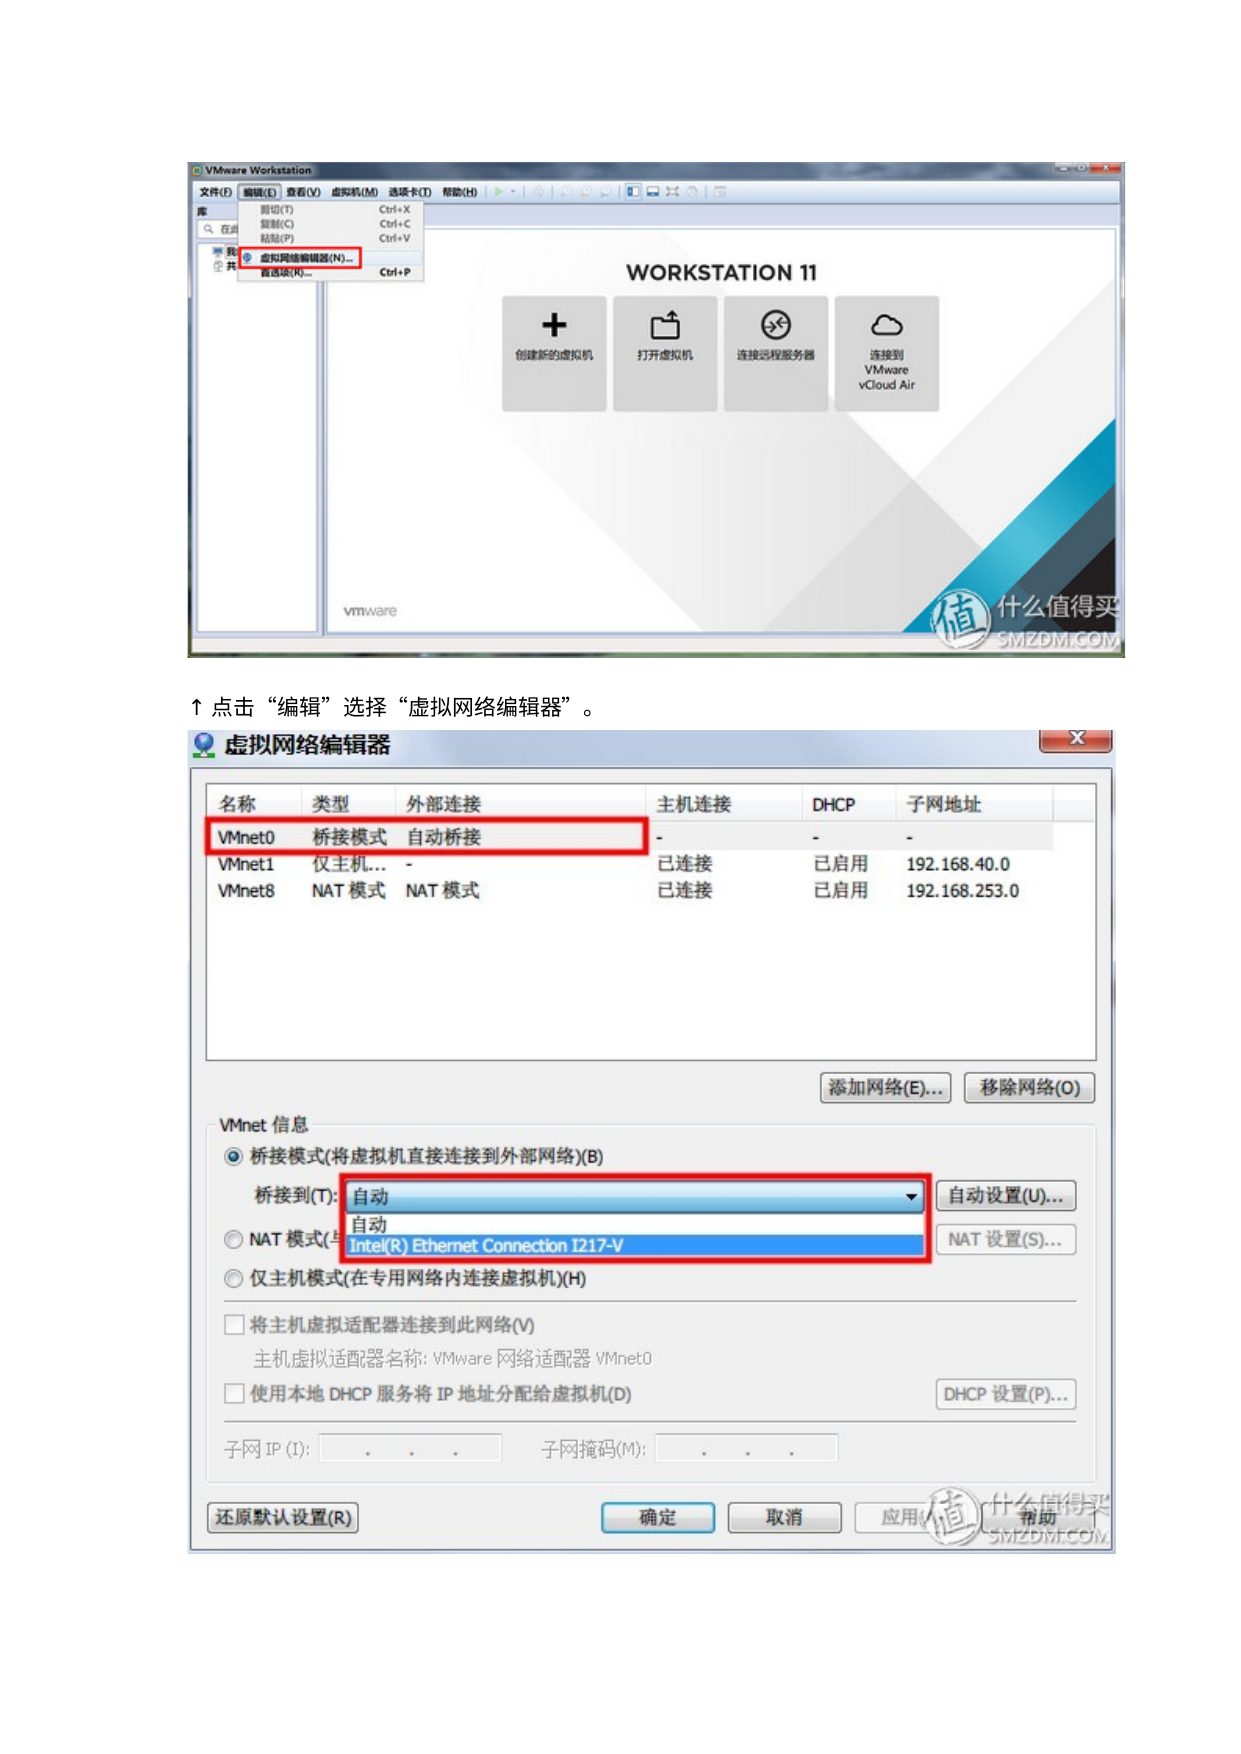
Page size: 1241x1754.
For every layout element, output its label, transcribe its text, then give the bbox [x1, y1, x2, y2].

picture [187, 162, 1125, 658]
picture [187, 730, 1116, 1554]
text ↑ 点击“编辑”选择“虚拟网络编辑器”。 [187, 690, 1053, 722]
